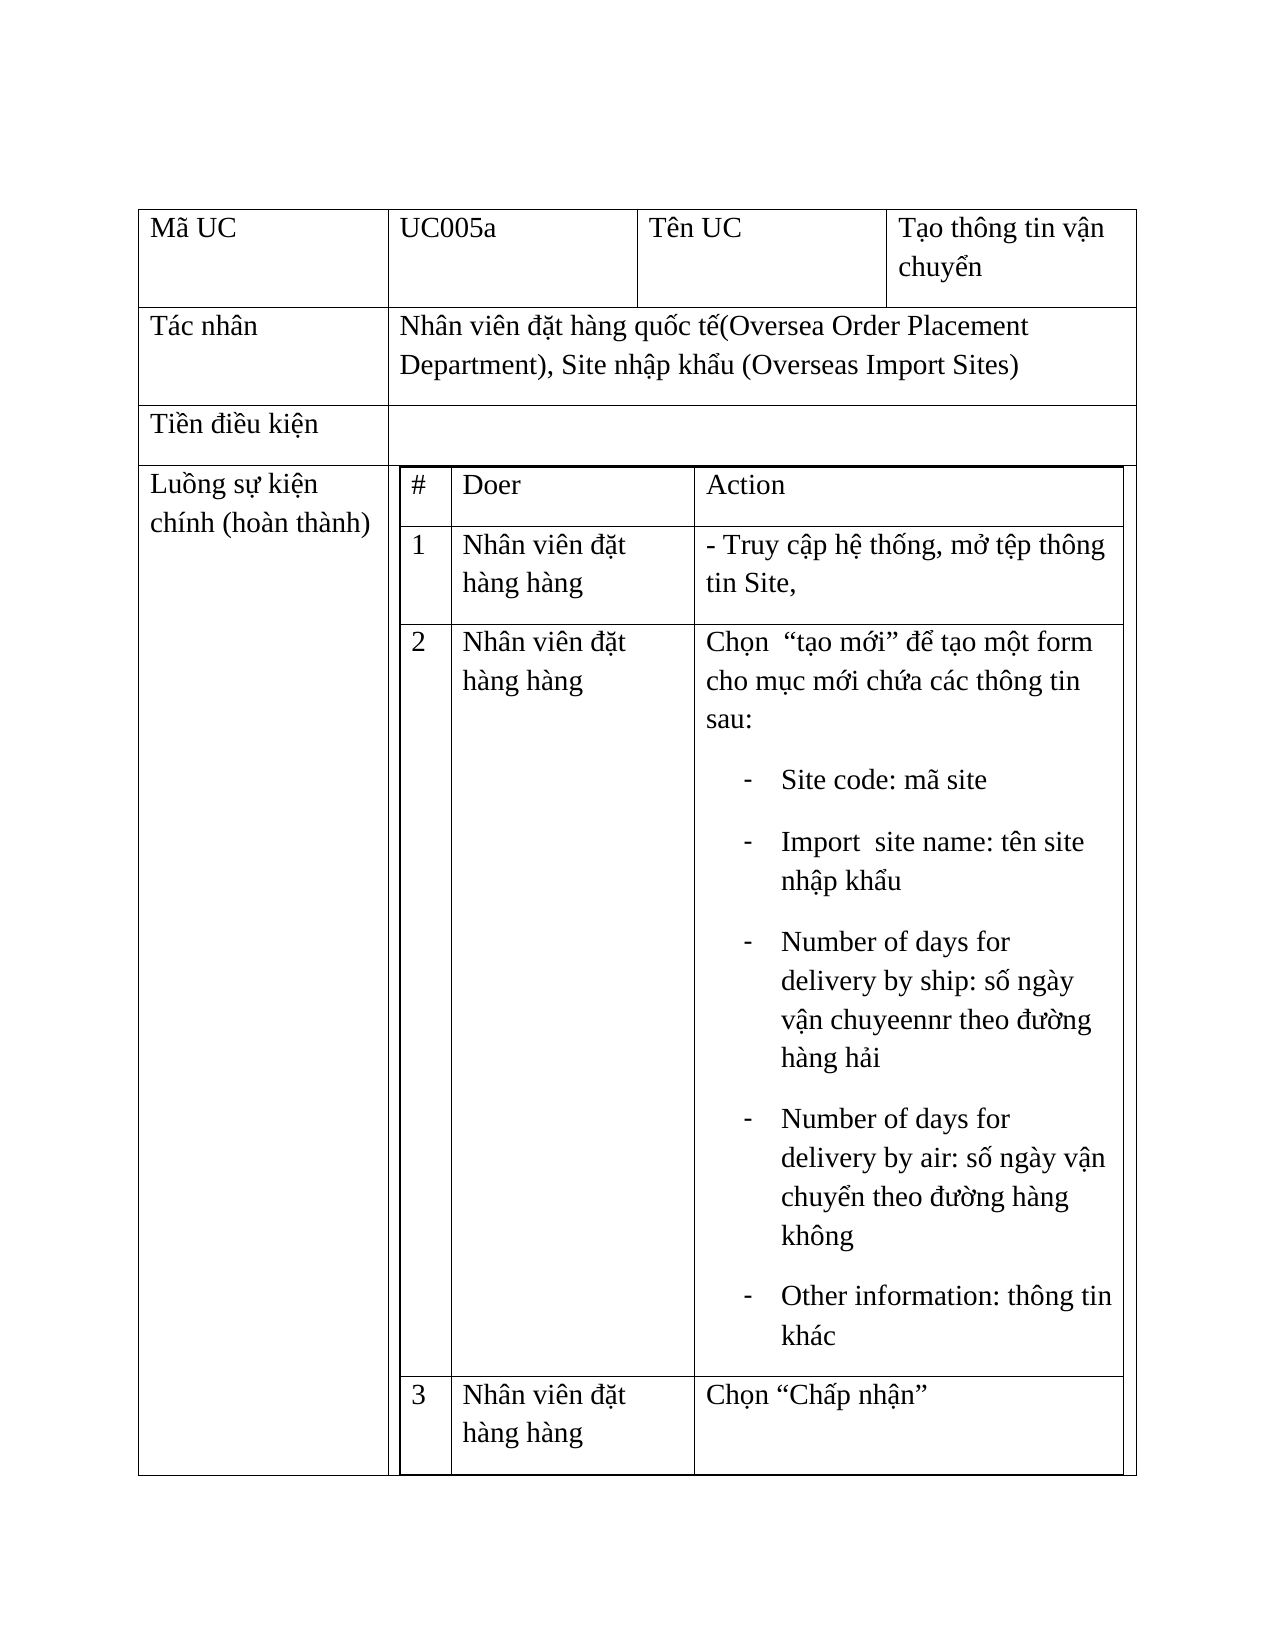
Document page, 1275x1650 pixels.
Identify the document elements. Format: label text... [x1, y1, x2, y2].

table_cell [695, 468, 1123, 526]
table_cell [452, 625, 694, 1376]
table_cell [452, 527, 694, 624]
table_cell Tác nhân [139, 308, 388, 405]
table_cell [401, 527, 451, 624]
table_header Tên UC [638, 210, 886, 307]
table_header Mã UC [139, 210, 388, 307]
table_cell [401, 468, 451, 526]
table_cell [452, 1377, 694, 1474]
table_cell Nhân viên đặt hàng quốc tế(Oversea Order Placement Department), Site nhập khẩu (Overseas Import Sites) [389, 308, 1136, 405]
table_cell [389, 406, 1136, 465]
table_cell Tiền điều kiện [139, 406, 388, 465]
table_cell [695, 1377, 1123, 1474]
table_header Tạo thông tin vận chuyển [887, 210, 1136, 307]
table_cell Luồng sự kiện chính (hoàn thành) [139, 466, 388, 1475]
table_cell [401, 1377, 451, 1474]
table_header UC005a [389, 210, 637, 307]
table_cell [401, 625, 451, 1376]
table_cell [1124, 466, 1136, 1475]
table_cell [695, 625, 1123, 1376]
table_cell [695, 527, 1123, 624]
table_cell [452, 468, 694, 526]
table_cell [389, 466, 399, 1475]
